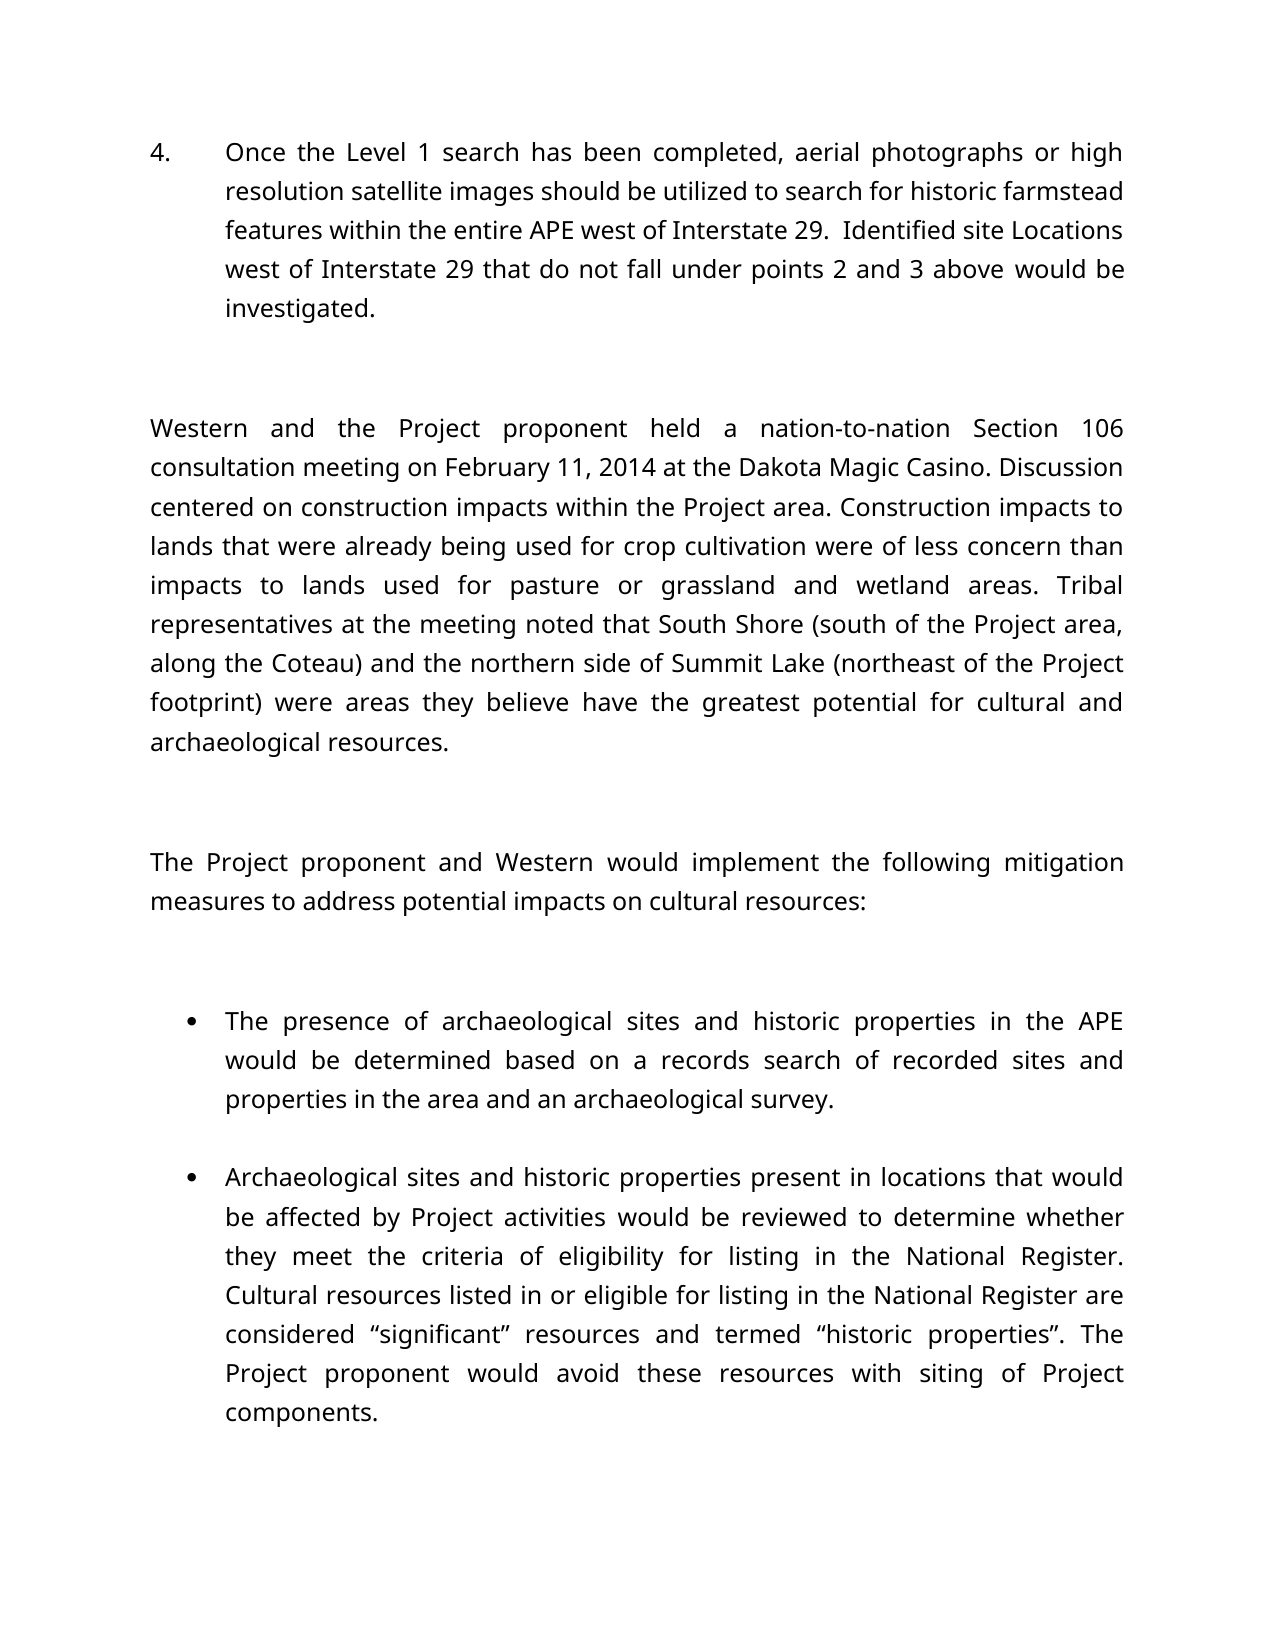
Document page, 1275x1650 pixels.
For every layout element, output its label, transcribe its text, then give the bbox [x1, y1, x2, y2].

text The Project proponent and Western would implement the following mitigation measures to address potential impacts on cultural resources: [150, 844, 1125, 917]
list Once the Level 1 search has been completed, aerial photographs or high resolution satellite images should be utilized to search for historic farmstead features within the entire APE west of Interstate 29. Identified site Locations west of Interstate 29 that do not fall under points 2 and 3 above would be investigated. [150, 134, 1125, 325]
text Western and the Project proponent held a nation-to-nation Section 106 consultation meeting on February 11, 2014 at the Dakota Magic Casino. Discussion centered on construction impacts within the Project area. Construction impacts to lands that were already being used for crop cultivation were of less concern than impacts to lands used for pasture or grassland and wetland areas. Tribal representatives at the meeting noted that South Shore (south of the Project area, along the Coteau) and the northern side of Summit Lake (northeast of the Project footprint) were areas they believe have the greatest potential for cultural and archaeological resources. [150, 411, 1125, 758]
list Archaeological sites and historic properties present in locations that would be affected by Project activities would be reviewed to determine whether they meet the criteria of eligibility for listing in the National Register. Cultural resources listed in or eligible for listing in the National Register are considered “significant” resources and termed “historic properties”. The Project proponent would avoid these resources with siting of Project components. [187, 1160, 1125, 1429]
list The presence of archaeological sites and historic properties in the APE would be determined based on a records search of recorded sites and properties in the area and an archaeological survey. [187, 1003, 1125, 1116]
